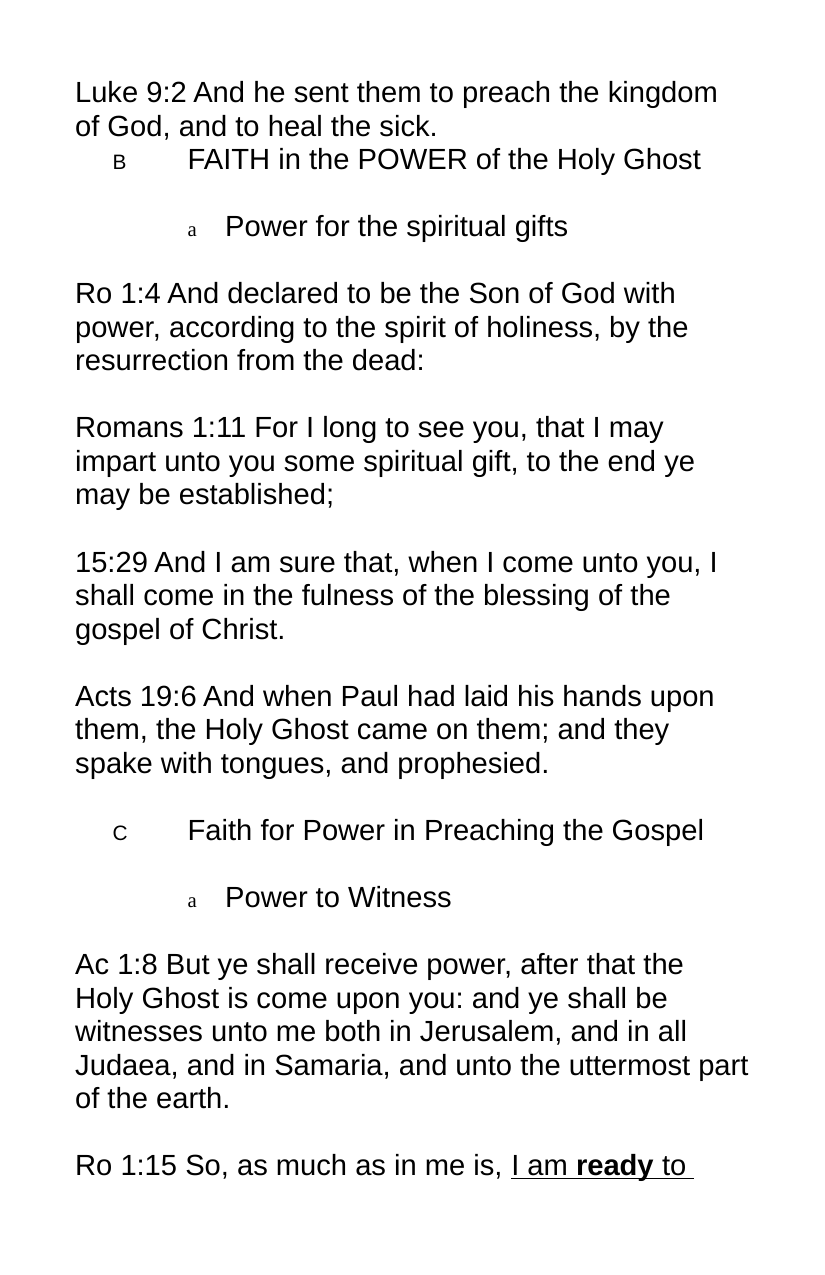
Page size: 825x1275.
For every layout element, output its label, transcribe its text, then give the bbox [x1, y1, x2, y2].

subtitle Romans 1:11 For I long to see you, that I may impart unto you some spiritual gift, to the end ye may be established; [75, 410, 750, 511]
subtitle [75, 1148, 750, 1182]
subtitle Faith for Power in Preaching the Gospel [112, 813, 750, 846]
subtitle Luke 9:2 And he sent them to preach the kingdom of God, and to heal the sick. [75, 75, 750, 142]
subtitle Power for the spiritual gifts [187, 209, 750, 243]
subtitle Ac 1:8 But ye shall receive power, after that the Holy Ghost is come upon you: and ye shall be witnesses unto me both in Jerusalem, and in all Judaea, and in Samaria, and unto the uttermost part of the earth. [75, 947, 750, 1115]
subtitle Acts 19:6 And when Paul had laid his hands upon them, the Holy Ghost came on them; and they spake with tongues, and prophesied. [75, 679, 750, 779]
subtitle Ro 1:4 And declared to be the Son of God with power, according to the spirit of holiness, by the resurrection from the dead: [75, 276, 750, 377]
subtitle Power to Witness [187, 880, 750, 913]
subtitle 15:29 And I am sure that, when I come unto you, I shall come in the fulness of the blessing of the gospel of Christ. [75, 544, 750, 645]
subtitle FAITH in the POWER of the Holy Ghost [112, 142, 750, 176]
